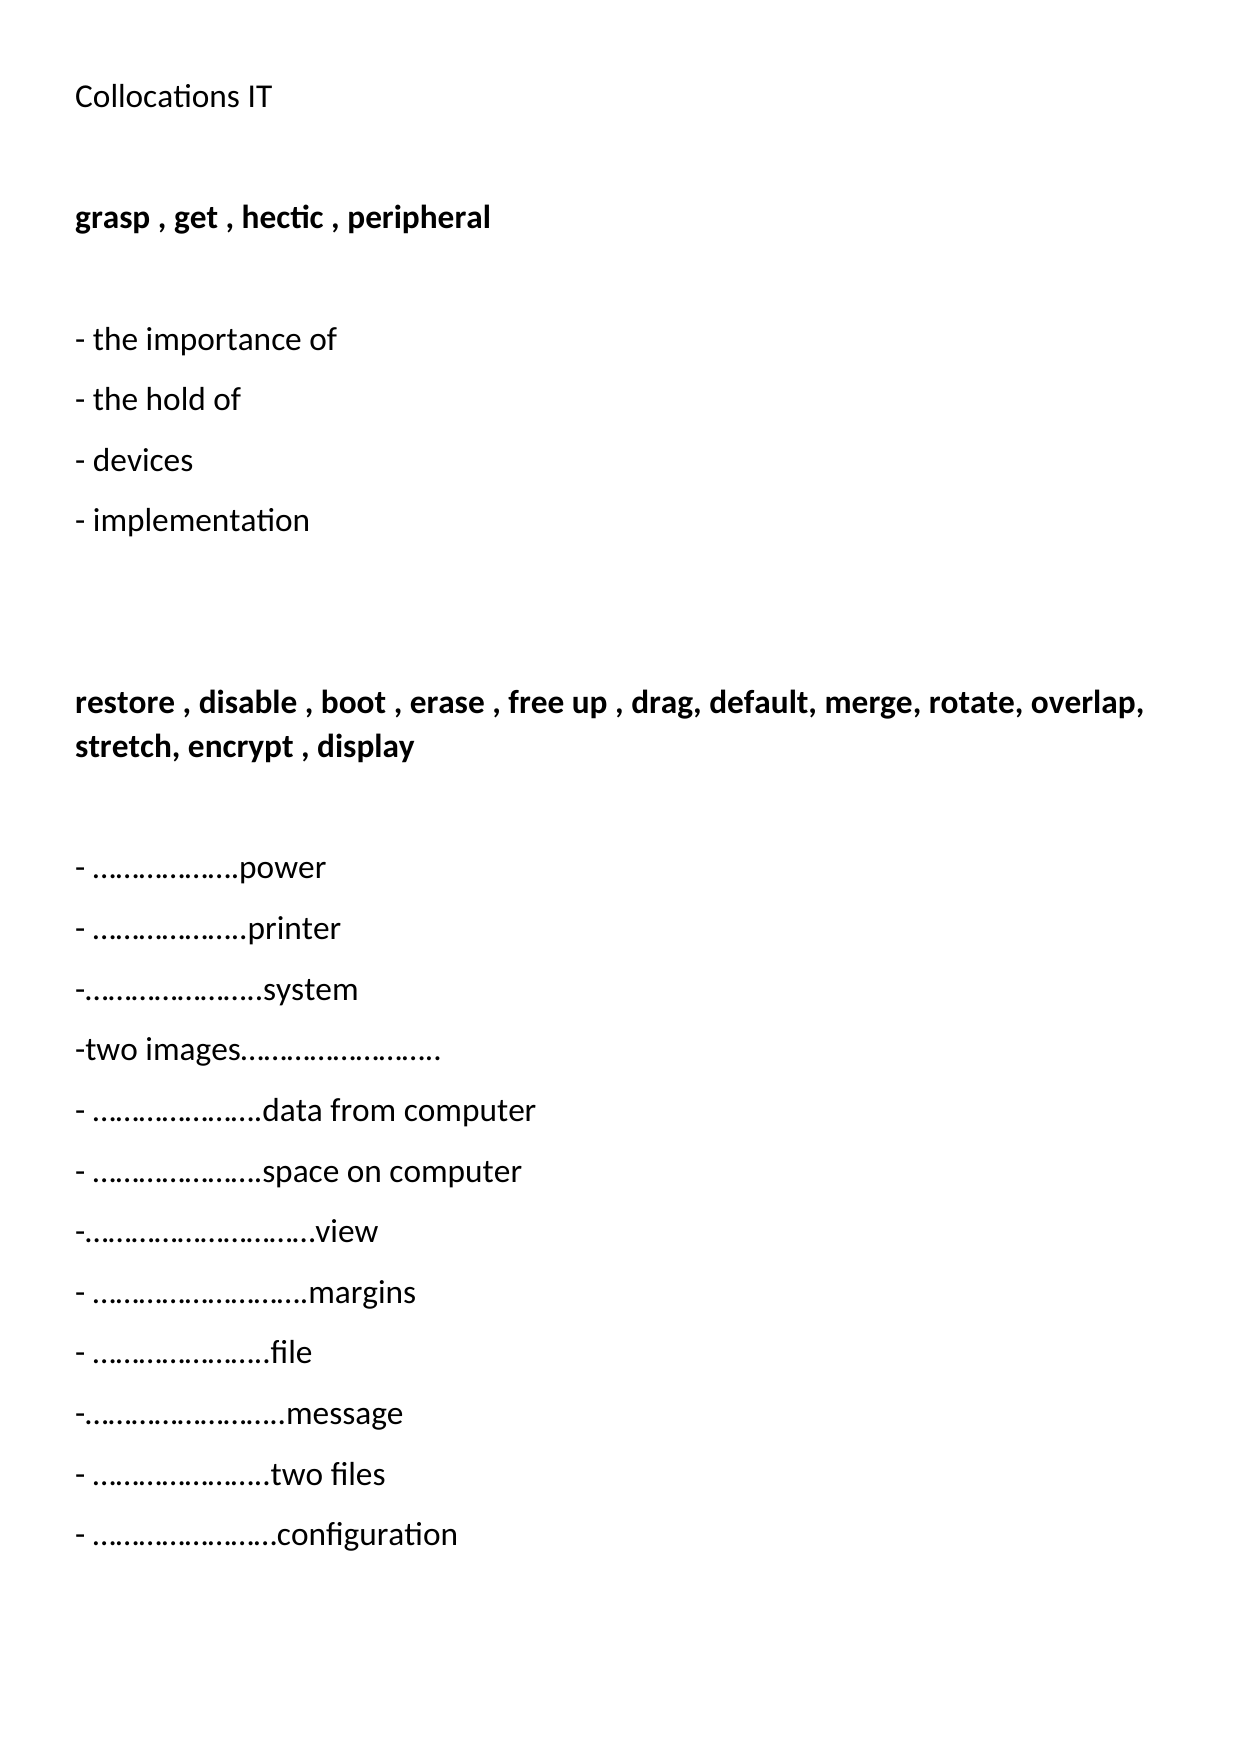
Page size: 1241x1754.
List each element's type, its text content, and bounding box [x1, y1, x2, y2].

text - ………………..printer [75, 907, 1165, 948]
text -…………………..system [75, 968, 1165, 1008]
text -…………………………view [75, 1210, 1165, 1251]
text - ………………….data from computer [75, 1089, 1165, 1130]
text - devices [75, 439, 1165, 479]
text -……………………..message [75, 1392, 1165, 1433]
text grasp , get , hectic , peripheral [75, 196, 1165, 237]
text -two images…………………….. [75, 1028, 1165, 1069]
text - ………………….space on computer [75, 1149, 1165, 1190]
text - implementation [75, 499, 1165, 540]
text - ……………………configuration [75, 1513, 1165, 1554]
text - the hold of [75, 378, 1165, 419]
text - ……………………….margins [75, 1271, 1165, 1312]
text - the importance of [75, 317, 1165, 358]
text - ……………….power [75, 846, 1165, 887]
text - …………………..file [75, 1331, 1165, 1372]
text - …………………..two files [75, 1453, 1165, 1493]
text Collocations IT [75, 75, 1165, 116]
text restore , disable , boot , erase , free up , drag, default, merge, rotate, overlap, stretch, encrypt , display [75, 681, 1165, 766]
